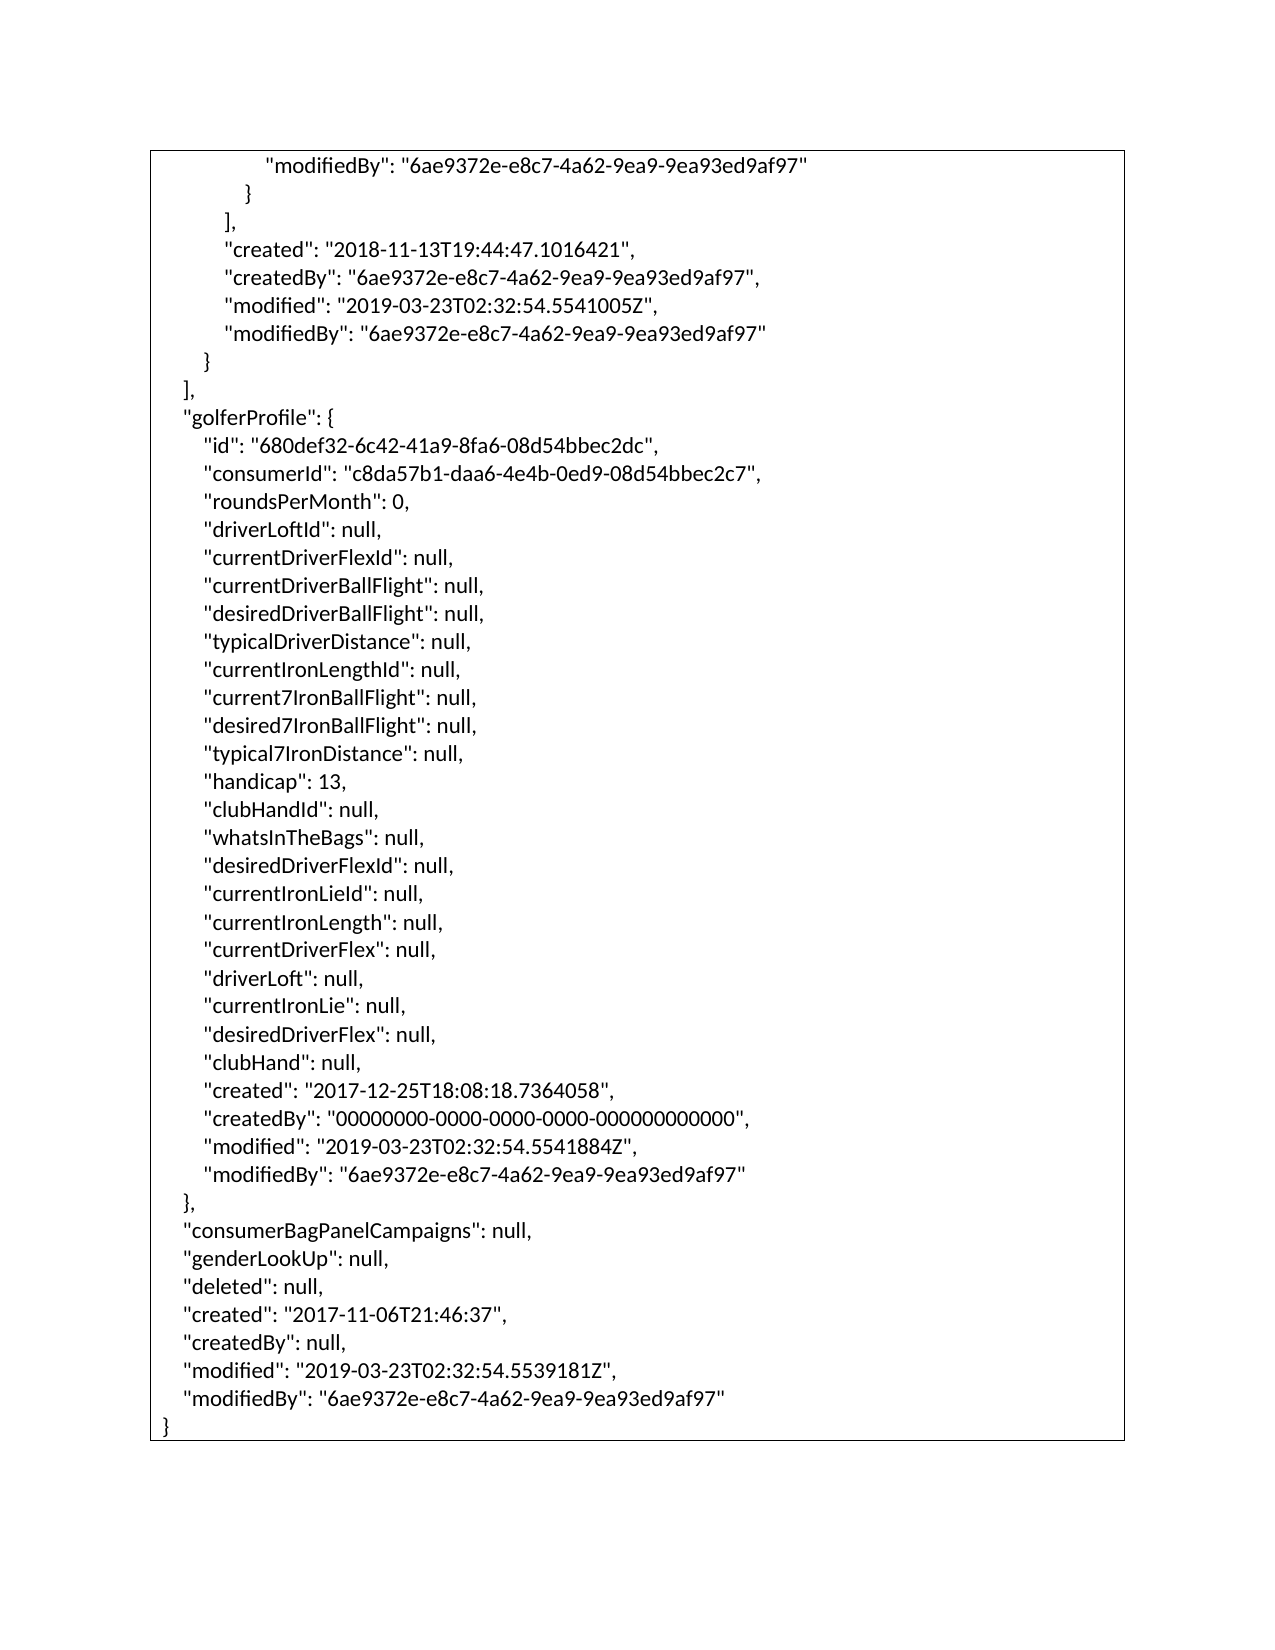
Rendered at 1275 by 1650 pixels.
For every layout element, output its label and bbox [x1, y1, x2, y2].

table_header [151, 151, 1124, 1440]
